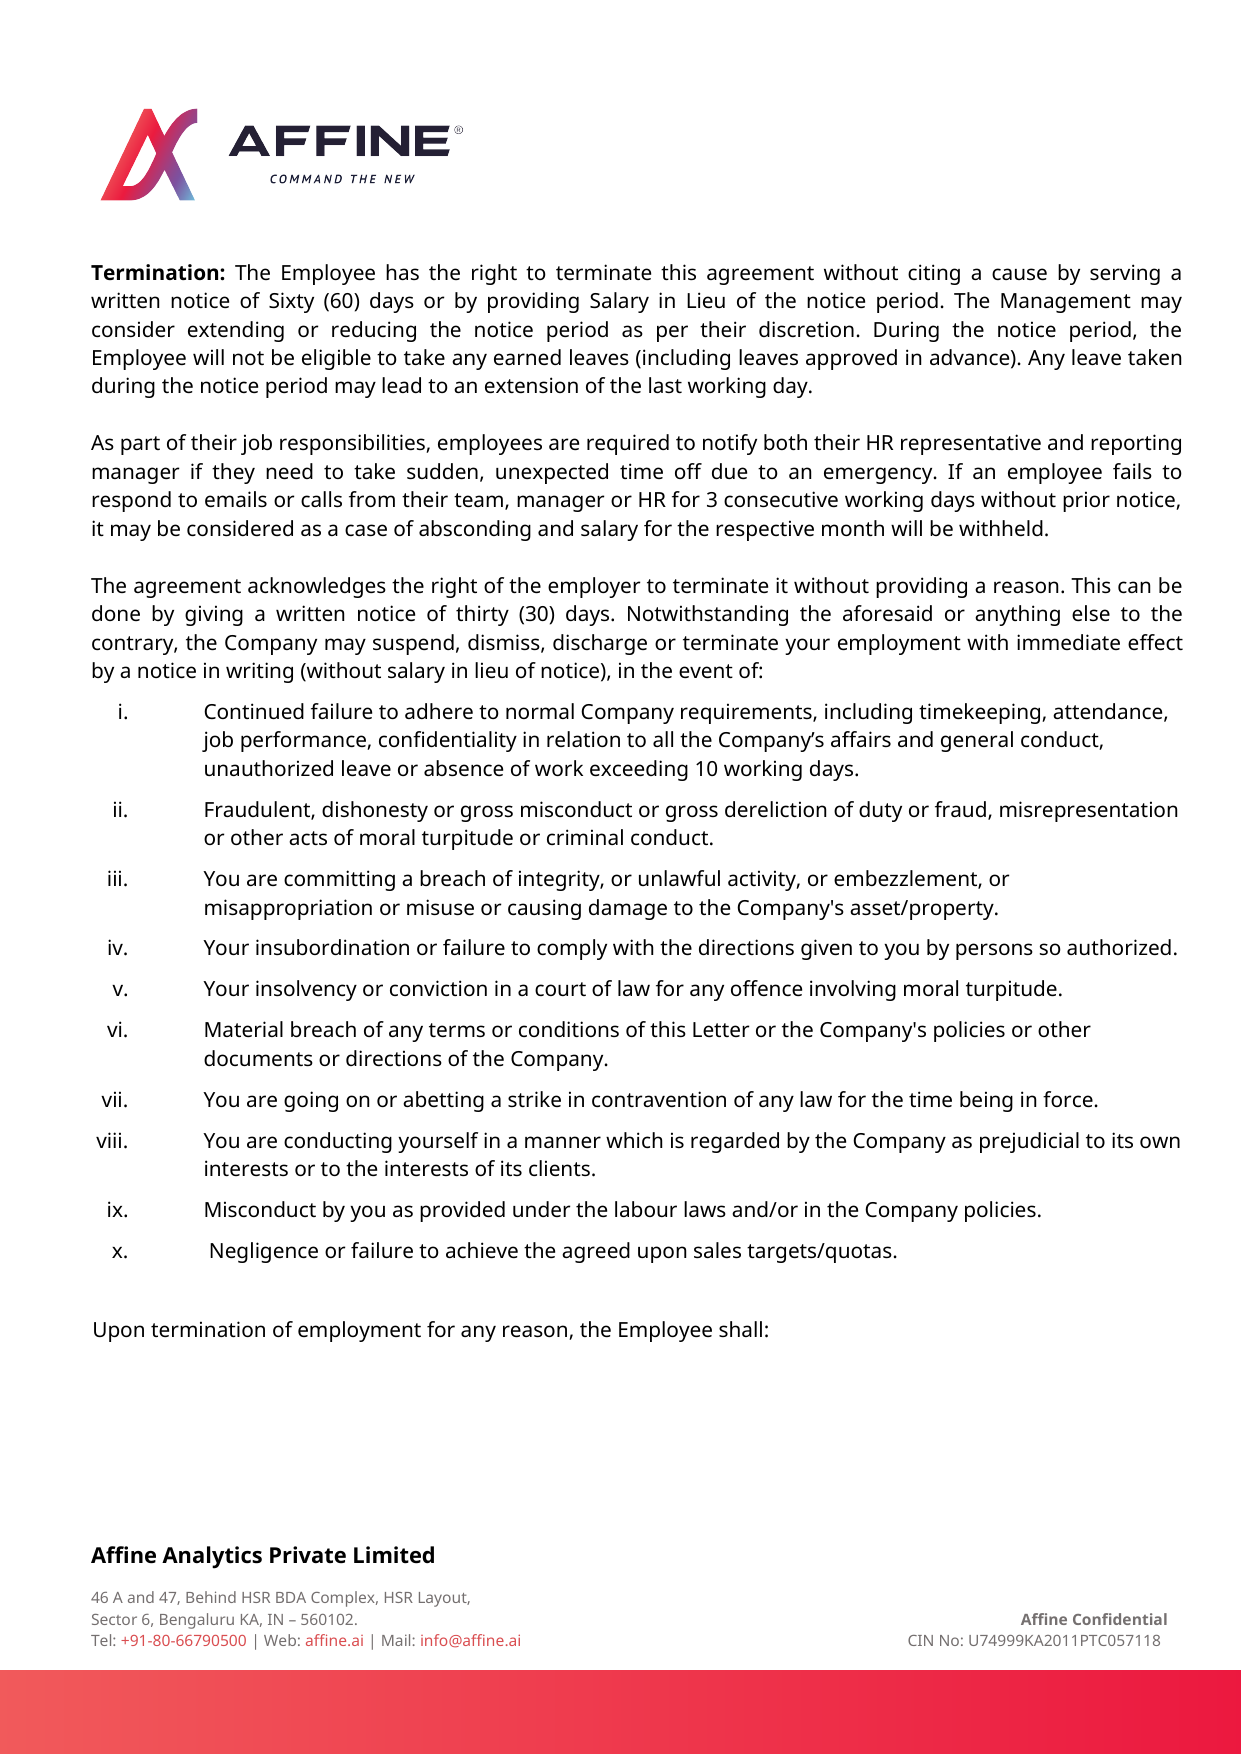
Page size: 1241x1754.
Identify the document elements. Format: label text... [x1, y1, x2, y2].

list Material breach of any terms or conditions of this Letter or the Company's policies or other documents or directions of the Company. [128, 1015, 1184, 1072]
list Misconduct by you as provided under the labour laws and/or in the Company policies. [128, 1195, 1184, 1223]
list Your insolvency or conviction in a court of law for any offence involving moral turpitude. [128, 974, 1184, 1003]
list Fraudulent, dishonesty or gross misconduct or gross dereliction of duty or fraud, misrepresentation or other acts of moral turpitude or criminal conduct. [128, 795, 1184, 852]
list Negligence or failure to achieve the agreed upon sales targets/quotas. [128, 1236, 1184, 1264]
text Upon termination of employment for any reason, the Employee shall: [92, 1316, 1109, 1344]
list You are conducting yourself in a manner which is regarded by the Company as prejudicial to its own interests or to the interests of its clients. [128, 1126, 1184, 1183]
text As part of their job responsibilities, employees are required to notify both their HR representative and reporting manager if they need to take sudden, unexpected time off due to an emergency. If an employee fails to respond to emails or calls from their team, manager or HR for 3 consecutive working days without prior notice, it may be considered as a case of absconding and salary for the respective month will be withheld. [91, 428, 1184, 542]
picture [91, 97, 468, 215]
list Continued failure to adhere to normal Company requirements, including timekeeping, attendance, job performance, confidentiality in relation to all the Company’s affairs and general conduct, unauthorized leave or absence of work exceeding 10 working days. [128, 697, 1184, 782]
list You are committing a breach of integrity, or unlawful activity, or embezzlement, or misappropriation or misuse or causing damage to the Company's asset/property. [128, 864, 1184, 921]
list You are going on or abetting a strike in contravention of any law for the time being in force. [128, 1085, 1184, 1113]
text The agreement acknowledges the right of the employer to terminate it without providing a reason. This can be done by giving a written notice of thirty (30) days. Notwithstanding the aforesaid or anything else to the contrary, the Company may suspend, dismiss, discharge or terminate your employment with immediate effect by a notice in writing (without salary in lieu of notice), in the event of: [91, 571, 1184, 684]
list Your insubordination or failure to comply with the directions given to you by persons so authorized. [128, 933, 1184, 962]
